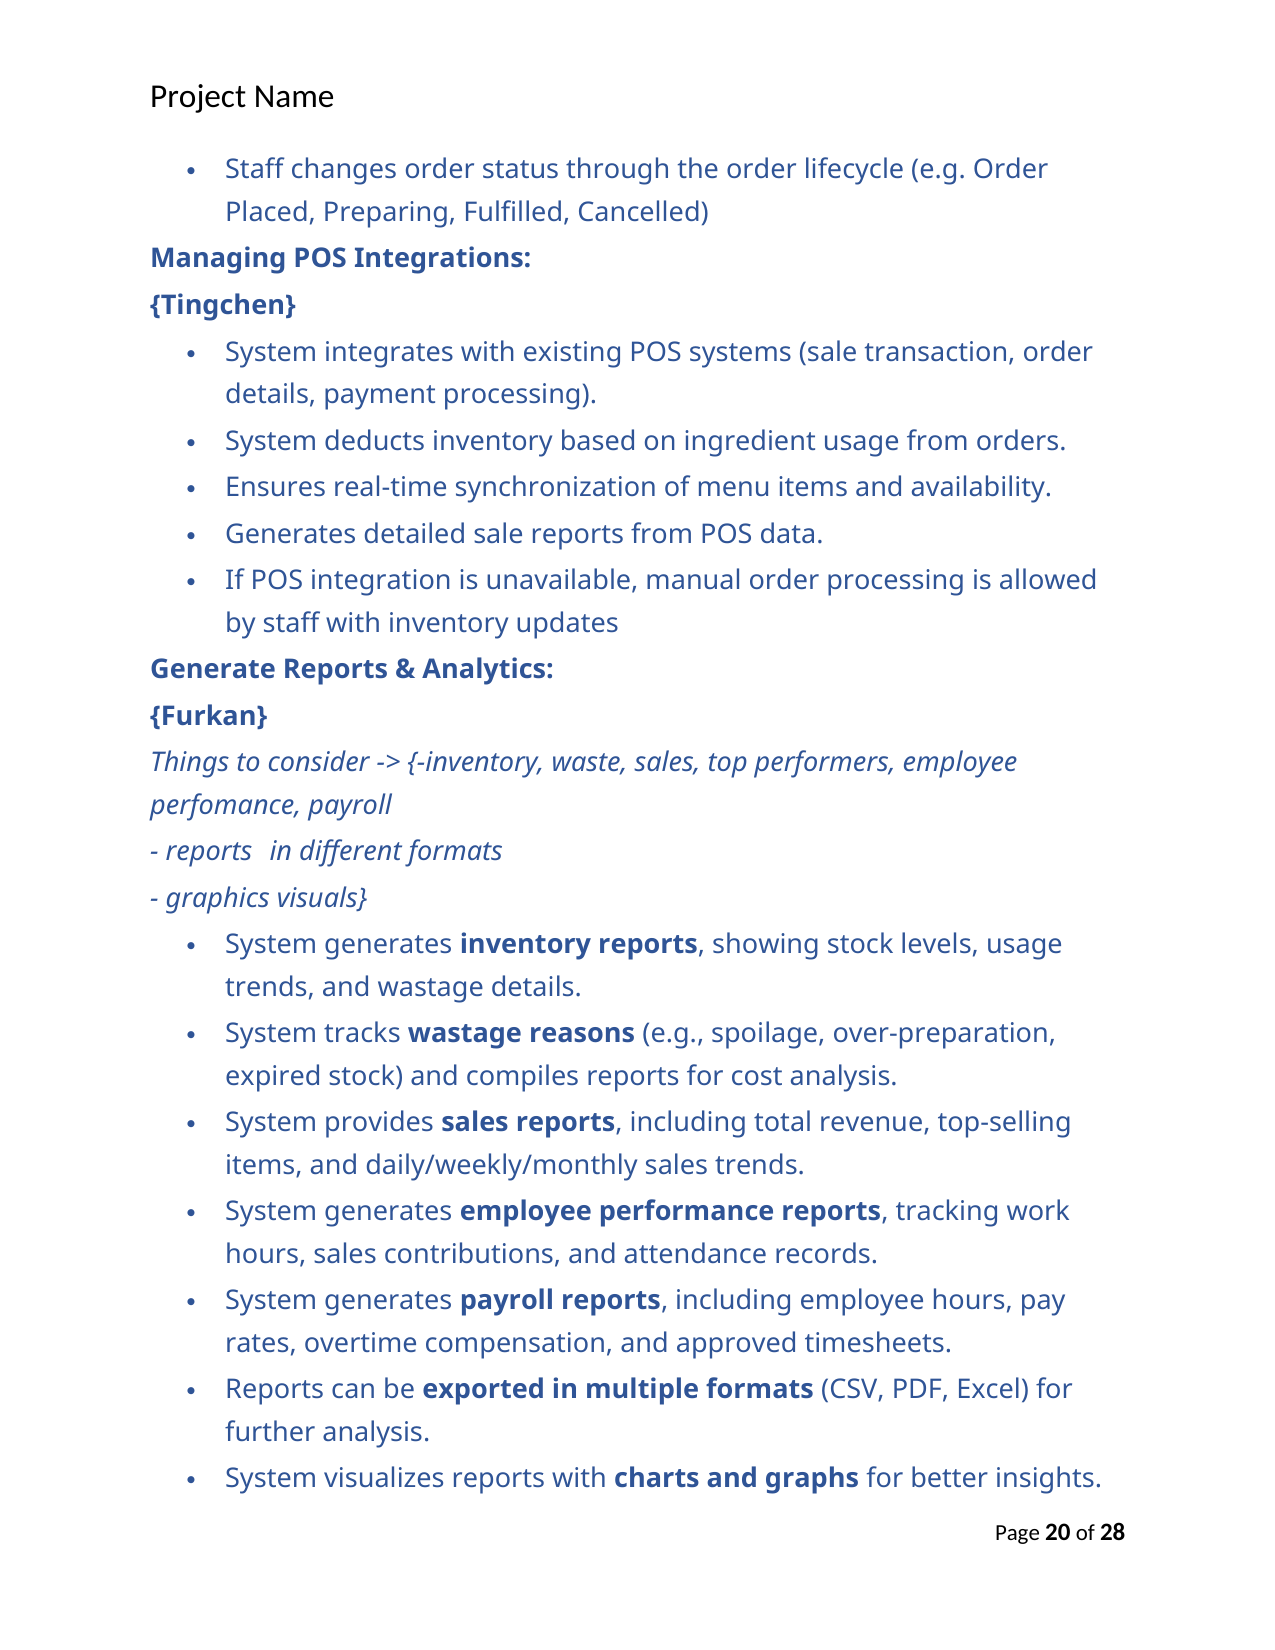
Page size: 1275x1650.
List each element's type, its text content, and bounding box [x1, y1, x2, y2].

subtitle Managing POS Integrations: [150, 239, 1125, 276]
subtitle - graphics visuals} [150, 878, 1125, 915]
subtitle {Tingchen} [150, 286, 1125, 322]
subtitle Ensures real-time synchronization of menu items and availability. [187, 468, 1125, 504]
subtitle System integrates with existing POS systems (sale transaction, order details, payment processing). [187, 332, 1125, 411]
subtitle If POS integration is unavailable, manual order processing is allowed by staff with inventory updates [187, 561, 1125, 640]
subtitle Generate Reports & Analytics: [150, 650, 1125, 687]
subtitle Generates detailed sale reports from POS data. [187, 514, 1125, 551]
subtitle System provides sales reports, including total revenue, top-selling items, and daily/weekly/monthly sales trends. [187, 1103, 1125, 1182]
subtitle System tracks wastage reasons (e.g., spoilage, over-preparation, expired stock) and compiles reports for cost analysis. [187, 1014, 1125, 1093]
subtitle System deducts inventory based on ingredient usage from orders. [187, 421, 1125, 458]
subtitle Things to consider -> {-inventory, waste, sales, top performers, employee perfomance, payroll [150, 743, 1125, 822]
subtitle System generates payroll reports, including employee hours, pay rates, overtime compensation, and approved timesheets. [187, 1281, 1125, 1360]
subtitle Reports can be exported in multiple formats (CSV, PDF, Excel) for further analysis. [187, 1370, 1125, 1449]
subtitle System generates employee performance reports, tracking work hours, sales contributions, and attendance records. [187, 1192, 1125, 1271]
subtitle - reports in different formats [150, 832, 1125, 869]
subtitle System generates inventory reports, showing stock levels, usage trends, and wastage details. [187, 925, 1125, 1004]
subtitle System visualizes reports with charts and graphs for better insights. [187, 1459, 1125, 1496]
subtitle {Furkan} [150, 696, 1125, 733]
subtitle Staff changes order status through the order lifecycle (e.g. Order Placed, Preparing, Fulfilled, Cancelled) [187, 150, 1125, 229]
